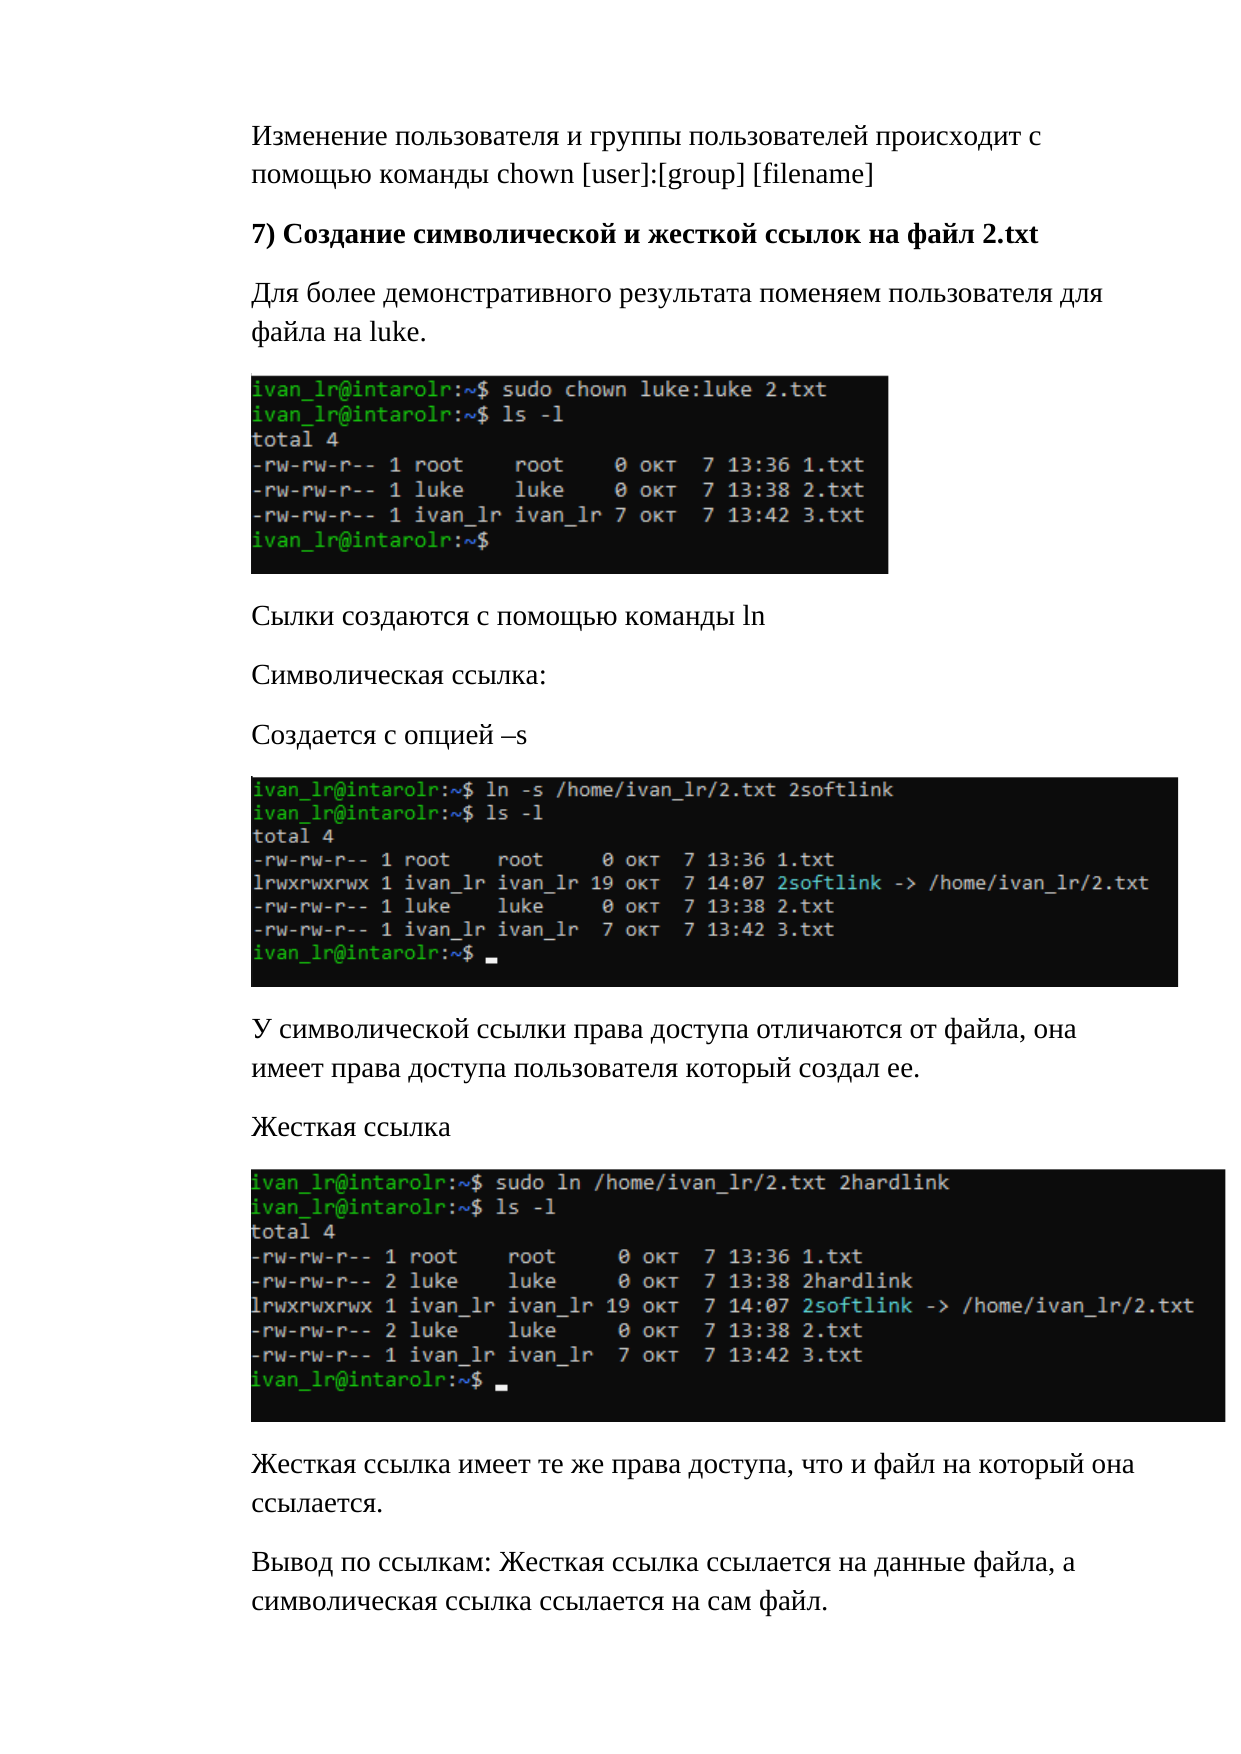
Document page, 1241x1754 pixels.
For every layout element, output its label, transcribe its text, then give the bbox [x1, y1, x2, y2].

text 7) Создание символической и жесткой ссылок на файл 2.txt [177, 216, 1152, 249]
text Изменение пользователя и группы пользователей происходит с помощью команды chown [user]:[group] [filename] [177, 118, 1152, 190]
text Жесткая ссылка [177, 1109, 1152, 1143]
picture [251, 373, 889, 574]
picture [251, 1168, 1226, 1422]
text Создается с опцией –s [177, 717, 1152, 750]
text Сылки создаются с помощью команды ln [177, 598, 1152, 632]
picture [251, 776, 1179, 987]
text Для более демонстративного результата поменяем пользователя для файла на luke. [177, 275, 1152, 347]
text Жесткая ссылка имеет те же права доступа, что и файл на который она ссылается. [177, 1446, 1152, 1518]
text Вывод по ссылкам: Жесткая ссылка ссылается на данные файла, а символическая ссылка ссылается на сам файл. [177, 1544, 1152, 1616]
text Символическая ссылка: [177, 657, 1152, 691]
text У символической ссылки права доступа отличаются от файла, она имеет права доступа пользователя который создал ее. [177, 1012, 1152, 1084]
